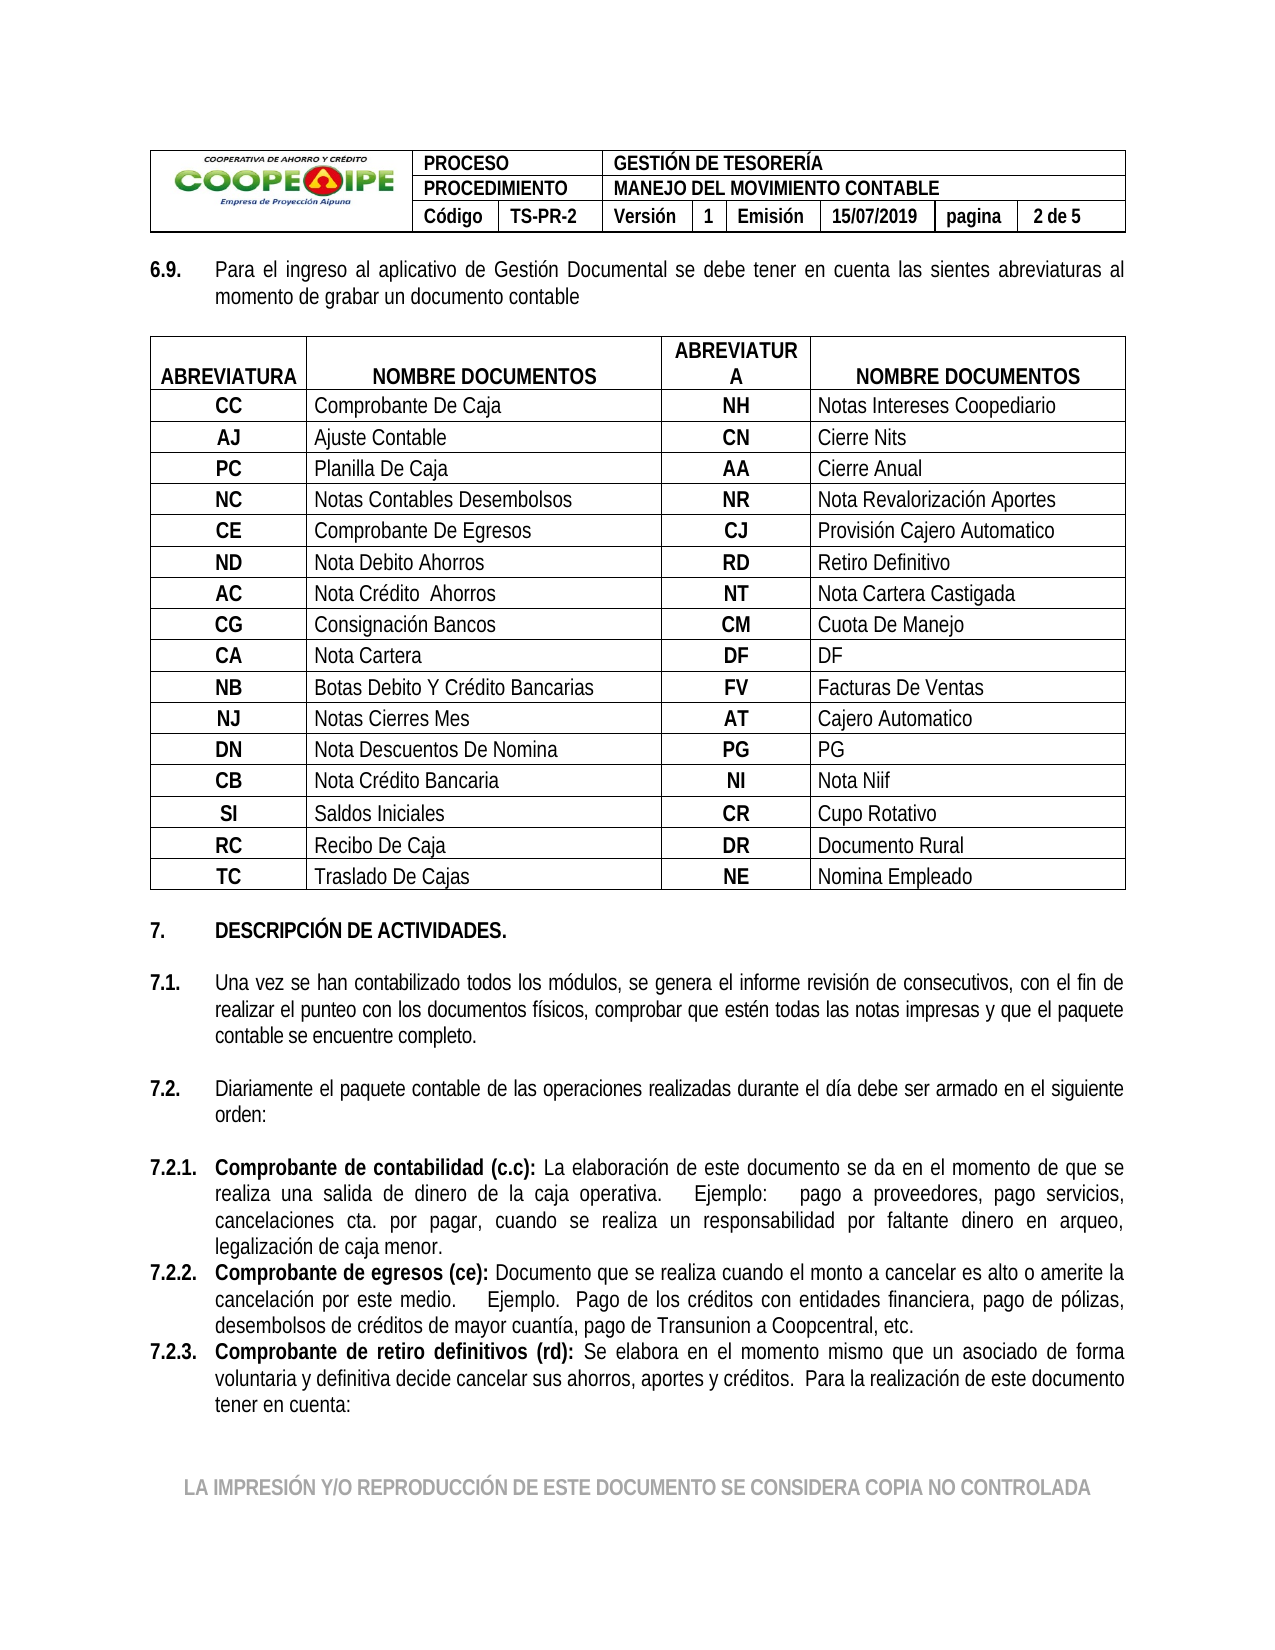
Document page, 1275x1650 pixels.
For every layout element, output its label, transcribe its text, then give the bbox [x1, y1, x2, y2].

table_cell CG [151, 609, 306, 639]
table_cell NI [662, 765, 810, 796]
table_cell Ajuste Contable [307, 422, 661, 452]
table_cell AJ [151, 422, 306, 452]
table_cell PC [151, 453, 306, 483]
table_cell Recibo De Caja [307, 828, 661, 858]
table_cell CB [151, 765, 306, 796]
list Comprobante de retiro definitivos (rd): Se elabora en el momento mismo que un asociado de forma voluntaria y definitiva decide cancelar sus ahorros, aportes y créditos. Para la realización de este documento tener en cuenta: [150, 1338, 1125, 1417]
table_cell Consignación Bancos [307, 609, 661, 639]
picture [170, 151, 398, 208]
list Para el ingreso al aplicativo de Gestión Documental se debe tener en cuenta las sientes abreviaturas al momento de grabar un documento contable [150, 256, 1125, 309]
table_cell Botas Debito Y Crédito Bancarias [307, 672, 661, 702]
table_cell NC [151, 484, 306, 514]
table_cell CE [151, 515, 306, 546]
table_cell PG [662, 734, 810, 764]
table_cell PG [811, 734, 1125, 764]
table_cell NT [662, 578, 810, 608]
list DESCRIPCIÓN DE ACTIVIDADES. [150, 917, 1125, 943]
table_cell Cierre Nits [811, 422, 1125, 452]
table_cell NB [151, 672, 306, 702]
table_cell Nota Cartera [307, 640, 661, 671]
table_header NOMBRE DOCUMENTOS [307, 337, 661, 389]
table_cell DF [662, 640, 810, 671]
table_cell CJ [662, 515, 810, 546]
table_cell Saldos Iniciales [307, 797, 661, 827]
table_cell Notas Cierres Mes [307, 703, 661, 733]
table_cell NJ [151, 703, 306, 733]
table_cell Nota Descuentos De Nomina [307, 734, 661, 764]
table_cell AT [662, 703, 810, 733]
table_cell DN [151, 734, 306, 764]
table_cell Traslado De Cajas [307, 859, 661, 889]
table_cell FV [662, 672, 810, 702]
table_cell Documento Rural [811, 828, 1125, 858]
table_cell DR [662, 828, 810, 858]
list Comprobante de egresos (ce): Documento que se realiza cuando el monto a cancelar es alto o amerite la cancelación por este medio. Ejemplo. Pago de los créditos con entidades financiera, pago de pólizas, desembolsos de créditos de mayor cuantía, pago de Transunion a Coopcentral, etc. [150, 1259, 1125, 1338]
table_cell CC [151, 390, 306, 421]
table_header ABREVIATURA [662, 337, 810, 389]
table_cell Nota Crédito Bancaria [307, 765, 661, 796]
table_cell Facturas De Ventas [811, 672, 1125, 702]
table_cell Cajero Automatico [811, 703, 1125, 733]
table_cell Nota Debito Ahorros [307, 547, 661, 577]
table_header NOMBRE DOCUMENTOS [811, 337, 1125, 389]
table_cell Retiro Definitivo [811, 547, 1125, 577]
table_cell RC [151, 828, 306, 858]
table_cell Nota Cartera Castigada [811, 578, 1125, 608]
table_cell Comprobante De Caja [307, 390, 661, 421]
table_cell Nota Niif [811, 765, 1125, 796]
table_cell Cuota De Manejo [811, 609, 1125, 639]
table_cell CA [151, 640, 306, 671]
table_cell Notas Intereses Coopediario [811, 390, 1125, 421]
table_cell NH [662, 390, 810, 421]
list Diariamente el paquete contable de las operaciones realizadas durante el día debe ser armado en el siguiente orden: [150, 1075, 1125, 1127]
table_cell DF [811, 640, 1125, 671]
list Una vez se han contabilizado todos los módulos, se genera el informe revisión de consecutivos, con el fin de realizar el punteo con los documentos físicos, comprobar que estén todas las notas impresas y que el paquete contable se encuentre completo. [150, 969, 1125, 1048]
table_cell NE [662, 859, 810, 889]
table_cell Comprobante De Egresos [307, 515, 661, 546]
table_cell Nota Crédito Ahorros [307, 578, 661, 608]
table_cell RD [662, 547, 810, 577]
table_cell Cierre Anual [811, 453, 1125, 483]
table_cell NR [662, 484, 810, 514]
table_cell ND [151, 547, 306, 577]
table_cell Cupo Rotativo [811, 797, 1125, 827]
table_cell Notas Contables Desembolsos [307, 484, 661, 514]
table_cell Provisión Cajero Automatico [811, 515, 1125, 546]
table_cell CR [662, 797, 810, 827]
table_cell AA [662, 453, 810, 483]
list Comprobante de contabilidad (c.c): La elaboración de este documento se da en el momento de que se realiza una salida de dinero de la caja operativa. Ejemplo: pago a proveedores, pago servicios, cancelaciones cta. por pagar, cuando se realiza un responsabilidad por faltante dinero en arqueo, legalización de caja menor. [150, 1154, 1125, 1259]
table_cell Planilla De Caja [307, 453, 661, 483]
table_cell Nota Revalorización Aportes [811, 484, 1125, 514]
table_cell TC [151, 859, 306, 889]
table_cell AC [151, 578, 306, 608]
table_cell SI [151, 797, 306, 827]
table_header ABREVIATURA [151, 337, 306, 389]
table_cell Nomina Empleado [811, 859, 1125, 889]
table_cell CM [662, 609, 810, 639]
table_cell CN [662, 422, 810, 452]
